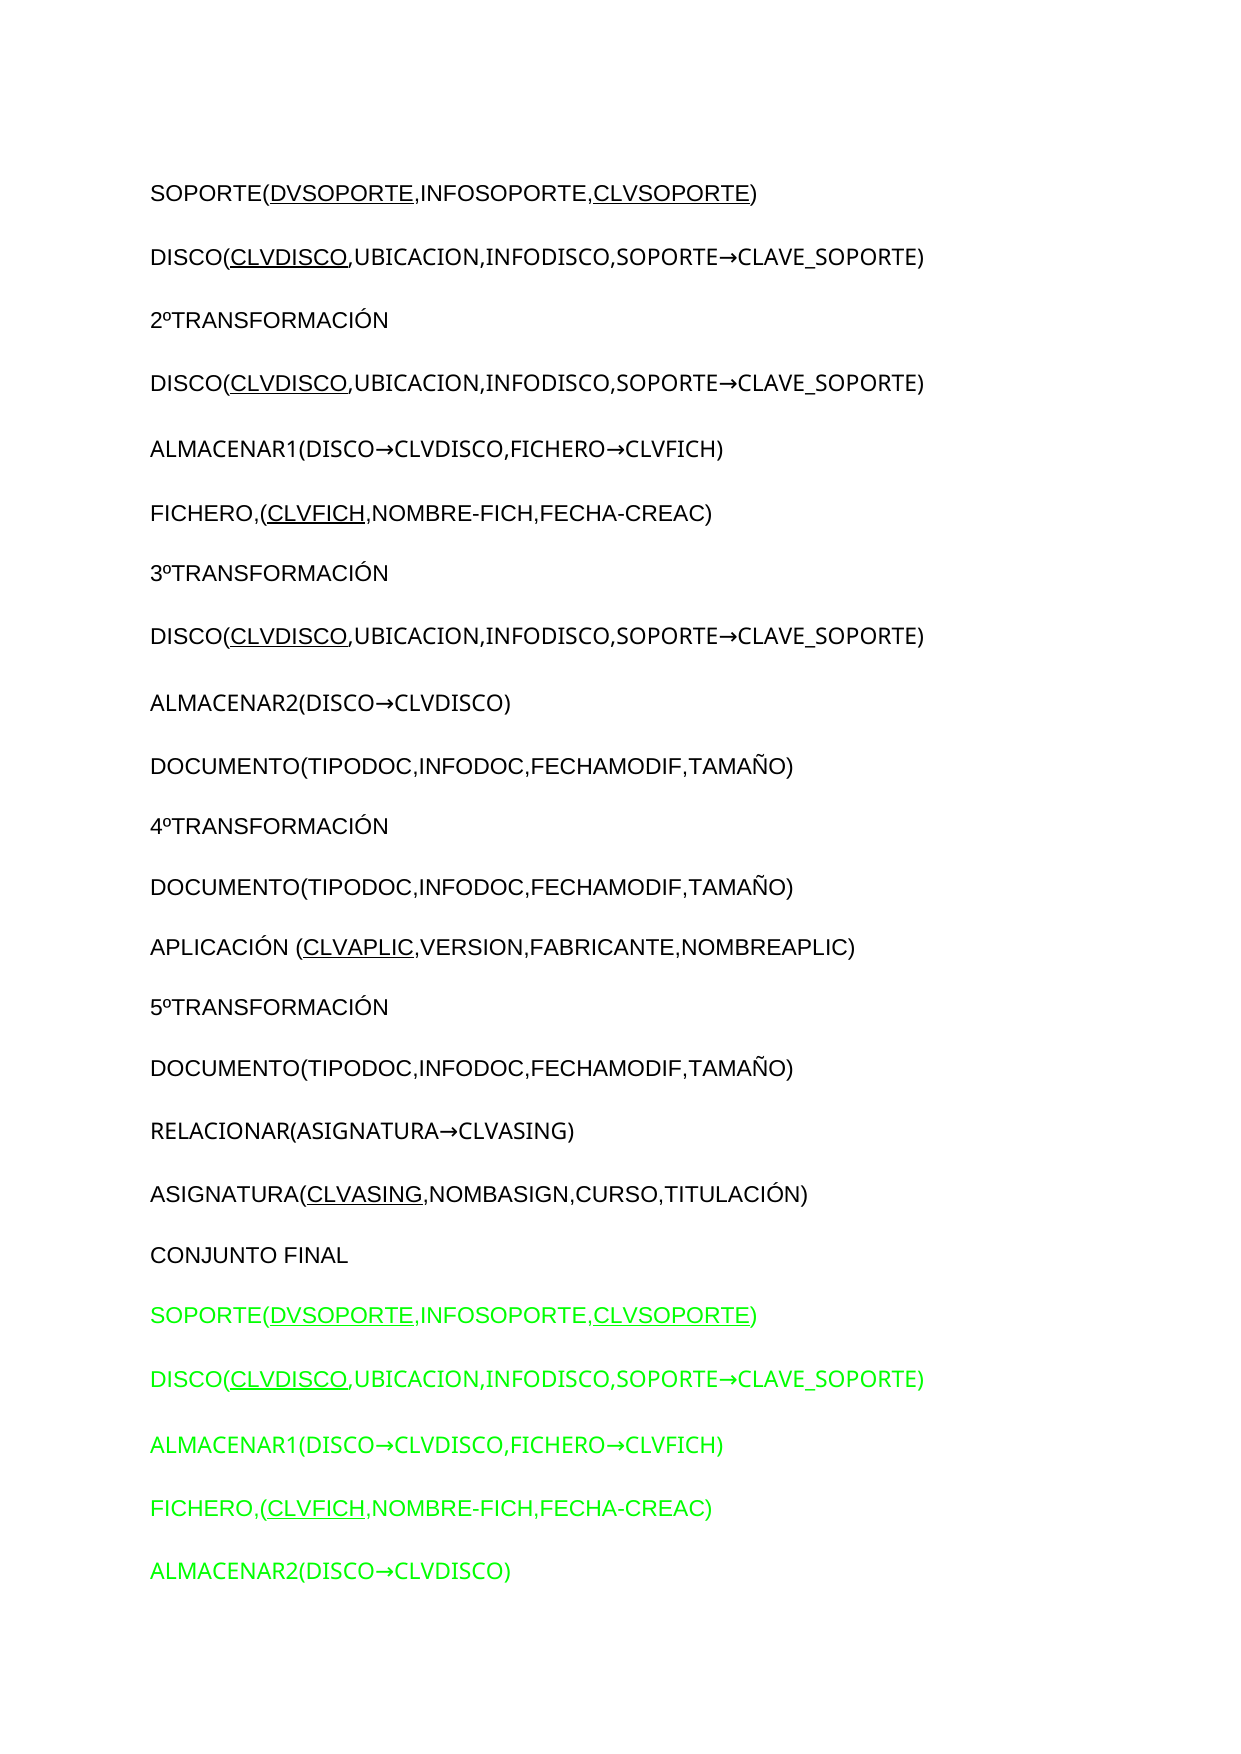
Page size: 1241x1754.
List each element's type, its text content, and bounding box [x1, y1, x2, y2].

text RELACIONAR(ASIGNATURA→CLVASING) [150, 1115, 1090, 1146]
text SOPORTE(DVSOPORTE,INFOSOPORTE,CLVSOPORTE) [150, 1302, 1090, 1328]
text FICHERO,(CLVFICH,NOMBRE-FICH,FECHA-CREAC) [150, 499, 1090, 526]
text ALMACENAR1(DISCO→CLVDISCO,FICHERO→CLVFICH) [150, 1429, 1090, 1460]
text 2ºTRANSFORMACIÓN [150, 307, 1090, 333]
text ALMACENAR2(DISCO→CLVDISCO) [150, 686, 1090, 718]
text DOCUMENTO(TIPODOC,INFODOC,FECHAMODIF,TAMAÑO) [150, 753, 1090, 779]
text DISCO(CLVDISCO,UBICACION,INFODISCO,SOPORTE→CLAVE_SOPORTE) [150, 367, 1090, 398]
text ALMACENAR2(DISCO→CLVDISCO) [150, 1555, 1090, 1586]
text DISCO(CLVDISCO,UBICACION,INFODISCO,SOPORTE→CLAVE_SOPORTE) [150, 1362, 1090, 1394]
text SOPORTE(DVSOPORTE,INFOSOPORTE,CLVSOPORTE) [150, 180, 1090, 207]
text 3ºTRANSFORMACIÓN [150, 560, 1090, 586]
text APLICACIÓN (CLVAPLIC,VERSION,FABRICANTE,NOMBREAPLIC) [150, 934, 1090, 960]
text CONJUNTO FINAL [150, 1242, 1090, 1268]
text 4ºTRANSFORMACIÓN [150, 813, 1090, 839]
text DOCUMENTO(TIPODOC,INFODOC,FECHAMODIF,TAMAÑO) [150, 1055, 1090, 1081]
text DISCO(CLVDISCO,UBICACION,INFODISCO,SOPORTE→CLAVE_SOPORTE) [150, 241, 1090, 272]
text ALMACENAR1(DISCO→CLVDISCO,FICHERO→CLVFICH) [150, 433, 1090, 464]
text DISCO(CLVDISCO,UBICACION,INFODISCO,SOPORTE→CLAVE_SOPORTE) [150, 620, 1090, 652]
text FICHERO,(CLVFICH,NOMBRE-FICH,FECHA-CREAC) [150, 1495, 1090, 1521]
text 5ºTRANSFORMACIÓN [150, 994, 1090, 1021]
text ASIGNATURA(CLVASING,NOMBASIGN,CURSO,TITULACIÓN) [150, 1181, 1090, 1208]
text DOCUMENTO(TIPODOC,INFODOC,FECHAMODIF,TAMAÑO) [150, 873, 1090, 900]
